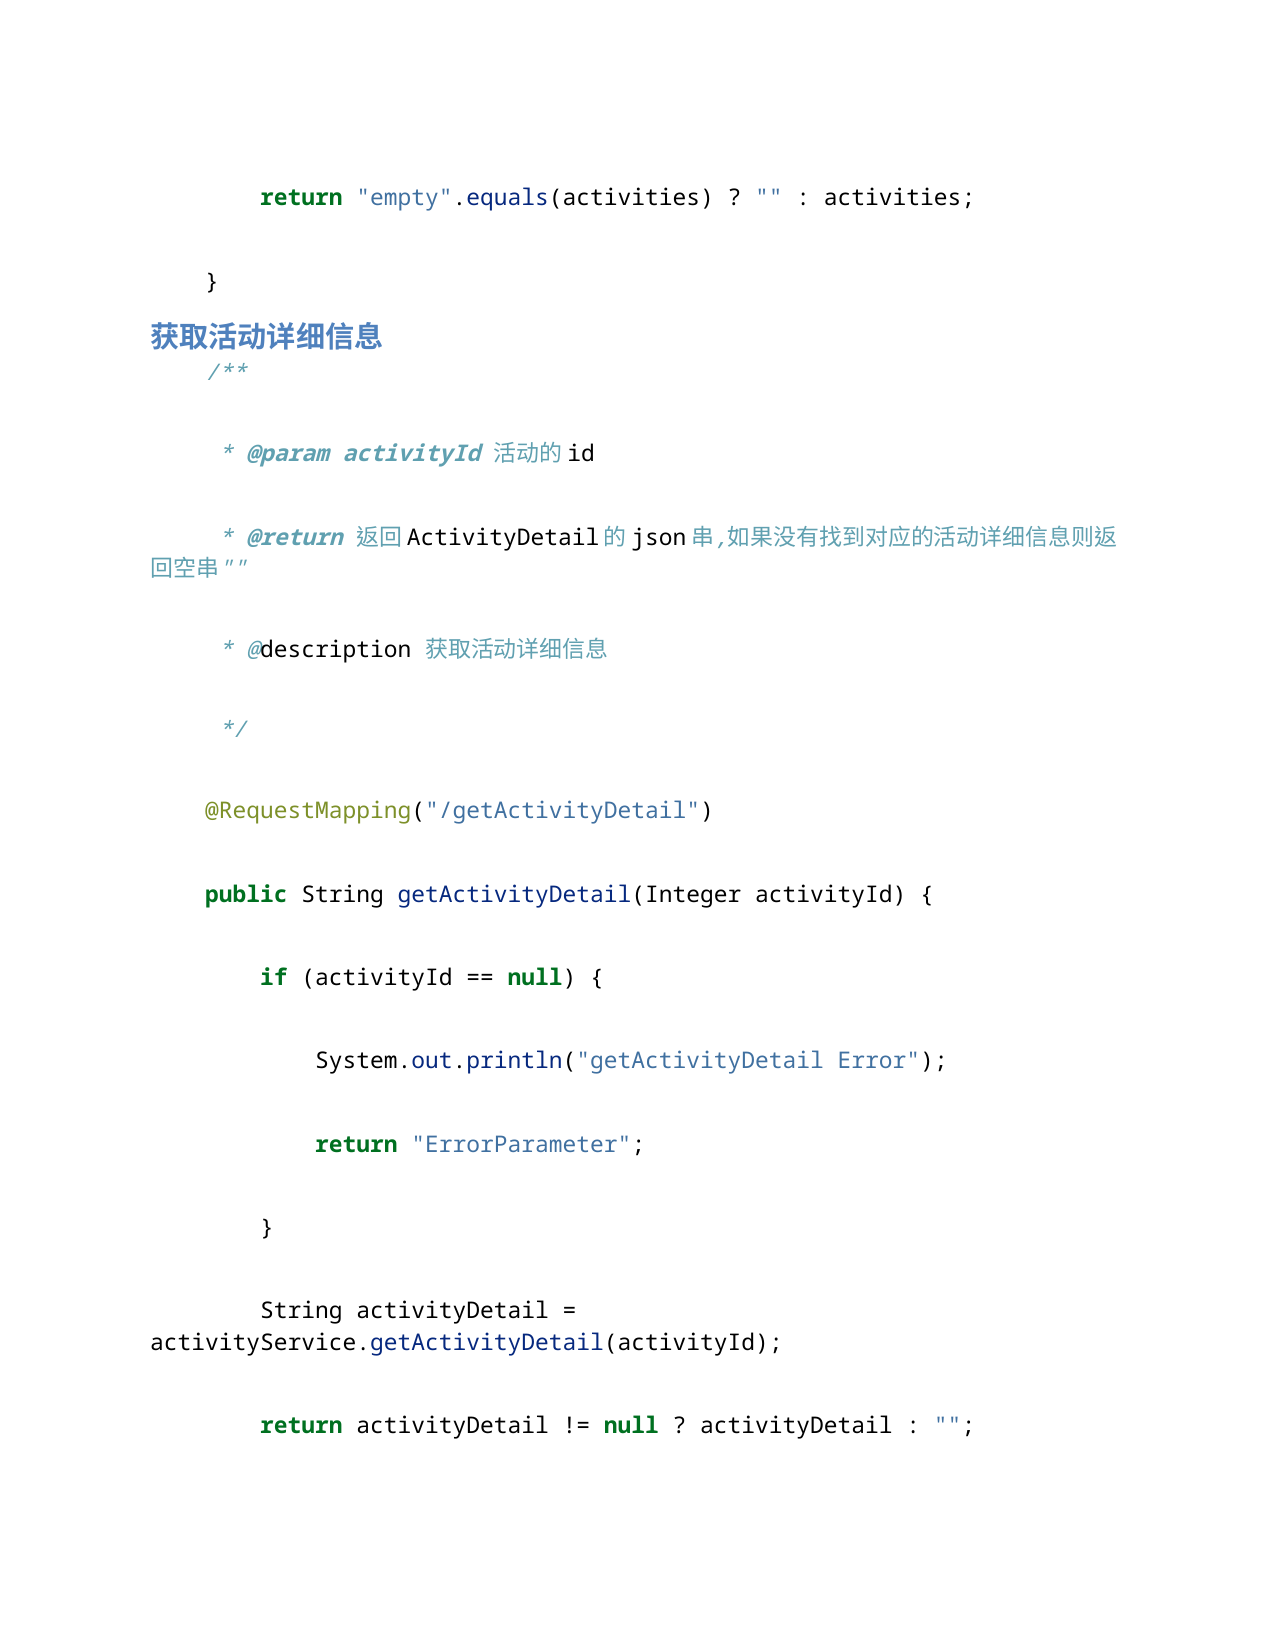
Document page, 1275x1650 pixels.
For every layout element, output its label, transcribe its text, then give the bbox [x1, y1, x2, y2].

text /** * @param activityKind 热门或者近期，1或者0 * @param pageNum 页码 * @param pageSize 页大小 * @return List<Activity>集合的JSON串,没有活动则是"empty" * @description 获取活动列表 */ @RequestMapping("/getActivityList") public String getActivityList(Integer activityKind, Integer pageNum, Integer pageSize) { if (activityKind == null || pageNum == null || pageSize == null) { System.out.println("getActivityList Error"); return "ErrorParameter"; } String activities = activityService.getActivityList(activityKind, pageNum, pageSize); return "empty".equals(activities) ? "" : activities; } [150, 233, 1125, 296]
text /** * @param activityId 活动的id * @return 返回ActivityDetail的json串,如果没有找到对应的活动详细信息则返回空串"" * @description 获取活动详细信息 */ @RequestMapping("/getActivityDetail") public String getActivityDetail(Integer activityId) { if (activityId == null) { System.out.println("getActivityDetail Error"); return "ErrorParameter"; } String activityDetail = activityService.getActivityDetail(activityId); return activityDetail != null ? activityDetail : ""; } [150, 489, 1125, 745]
subtitle 获取活动详细信息 [150, 317, 1125, 356]
text /** * @param activityId 活动的id * @return 返回ActivityDetail的json串,如果没有找到对应的活动详细信息则返回空串"" * @description 获取活动详细信息 */ @RequestMapping("/getActivityDetail") public String getActivityDetail(Integer activityId) { if (activityId == null) { System.out.println("getActivityDetail Error"); return "ErrorParameter"; } String activityDetail = activityService.getActivityDetail(activityId); return activityDetail != null ? activityDetail : ""; } [150, 356, 1125, 388]
